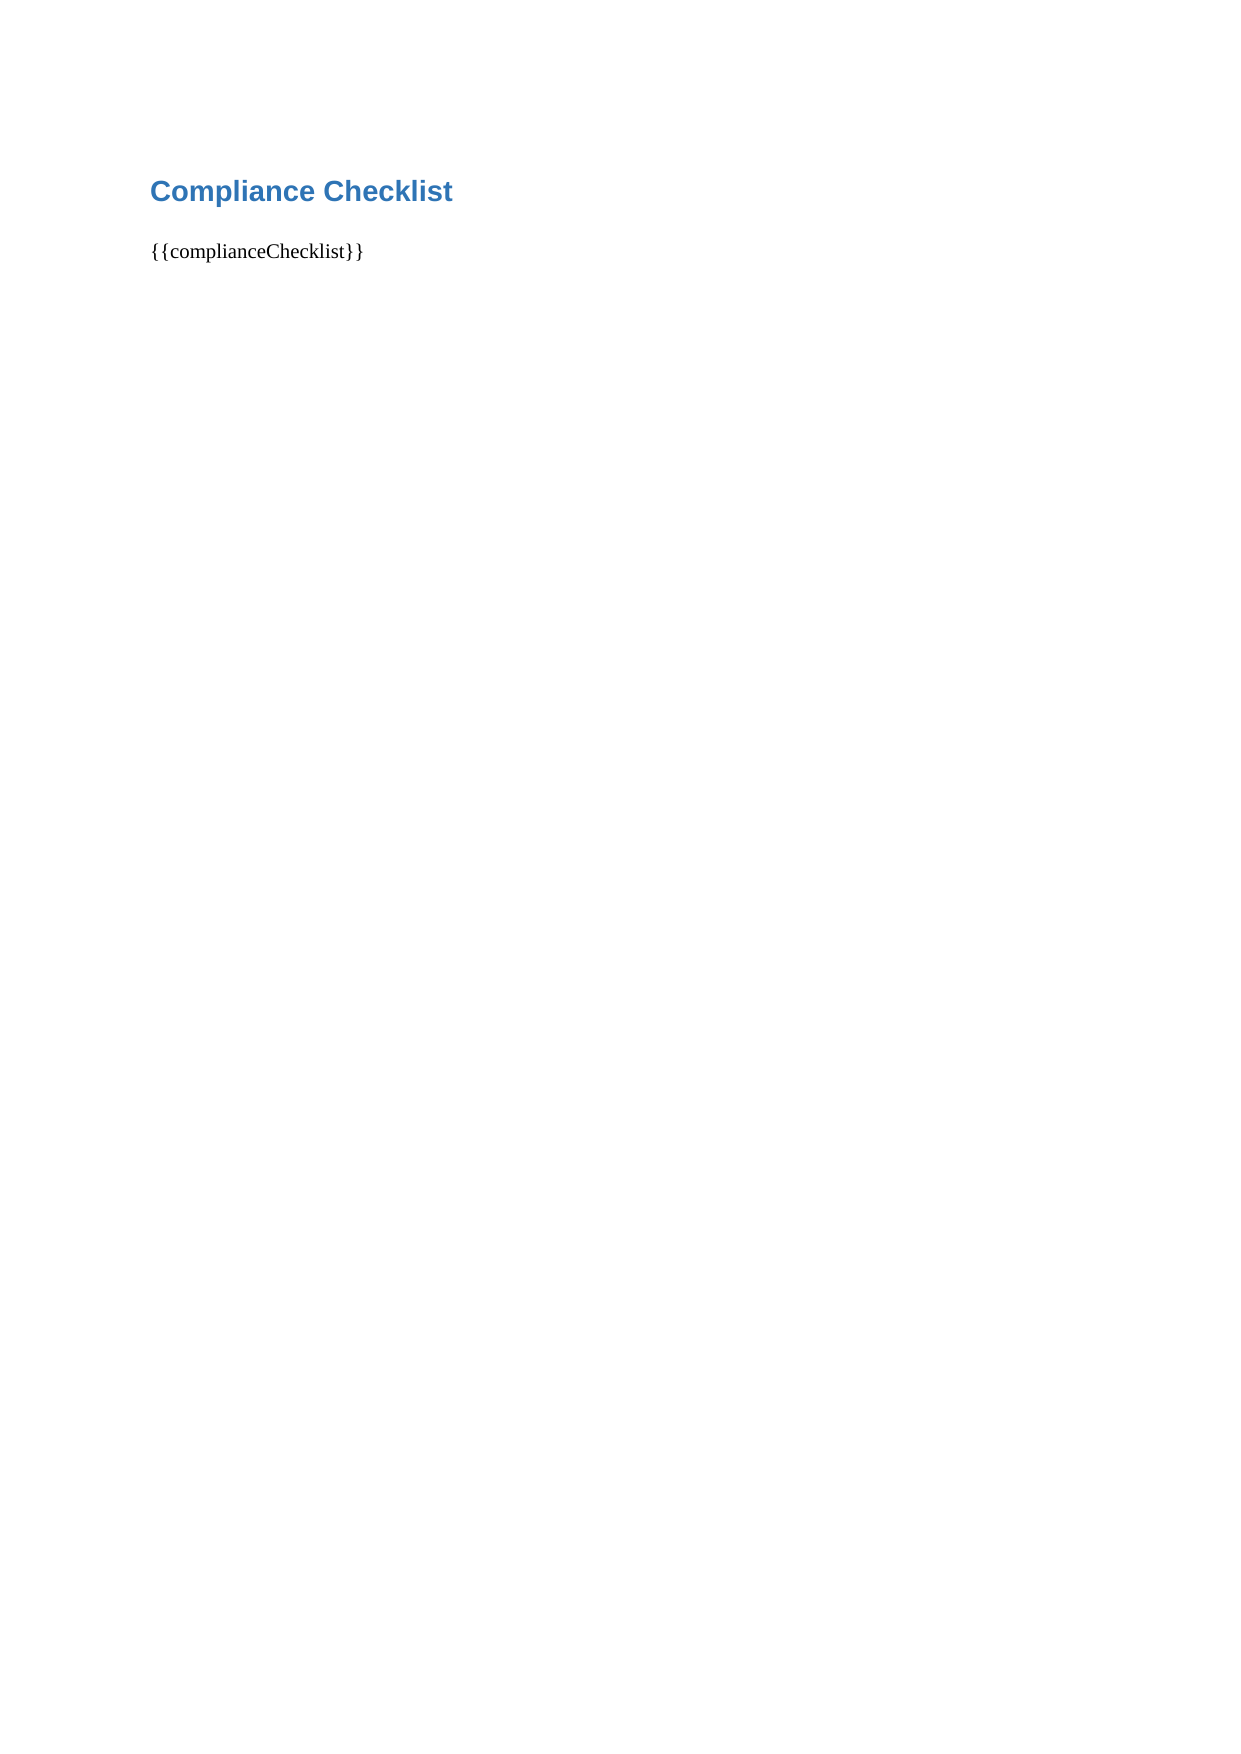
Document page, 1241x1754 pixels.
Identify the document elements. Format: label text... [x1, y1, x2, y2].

text {{complianceChecklist}} [150, 239, 1090, 263]
subtitle Compliance Checklist [150, 174, 1090, 208]
